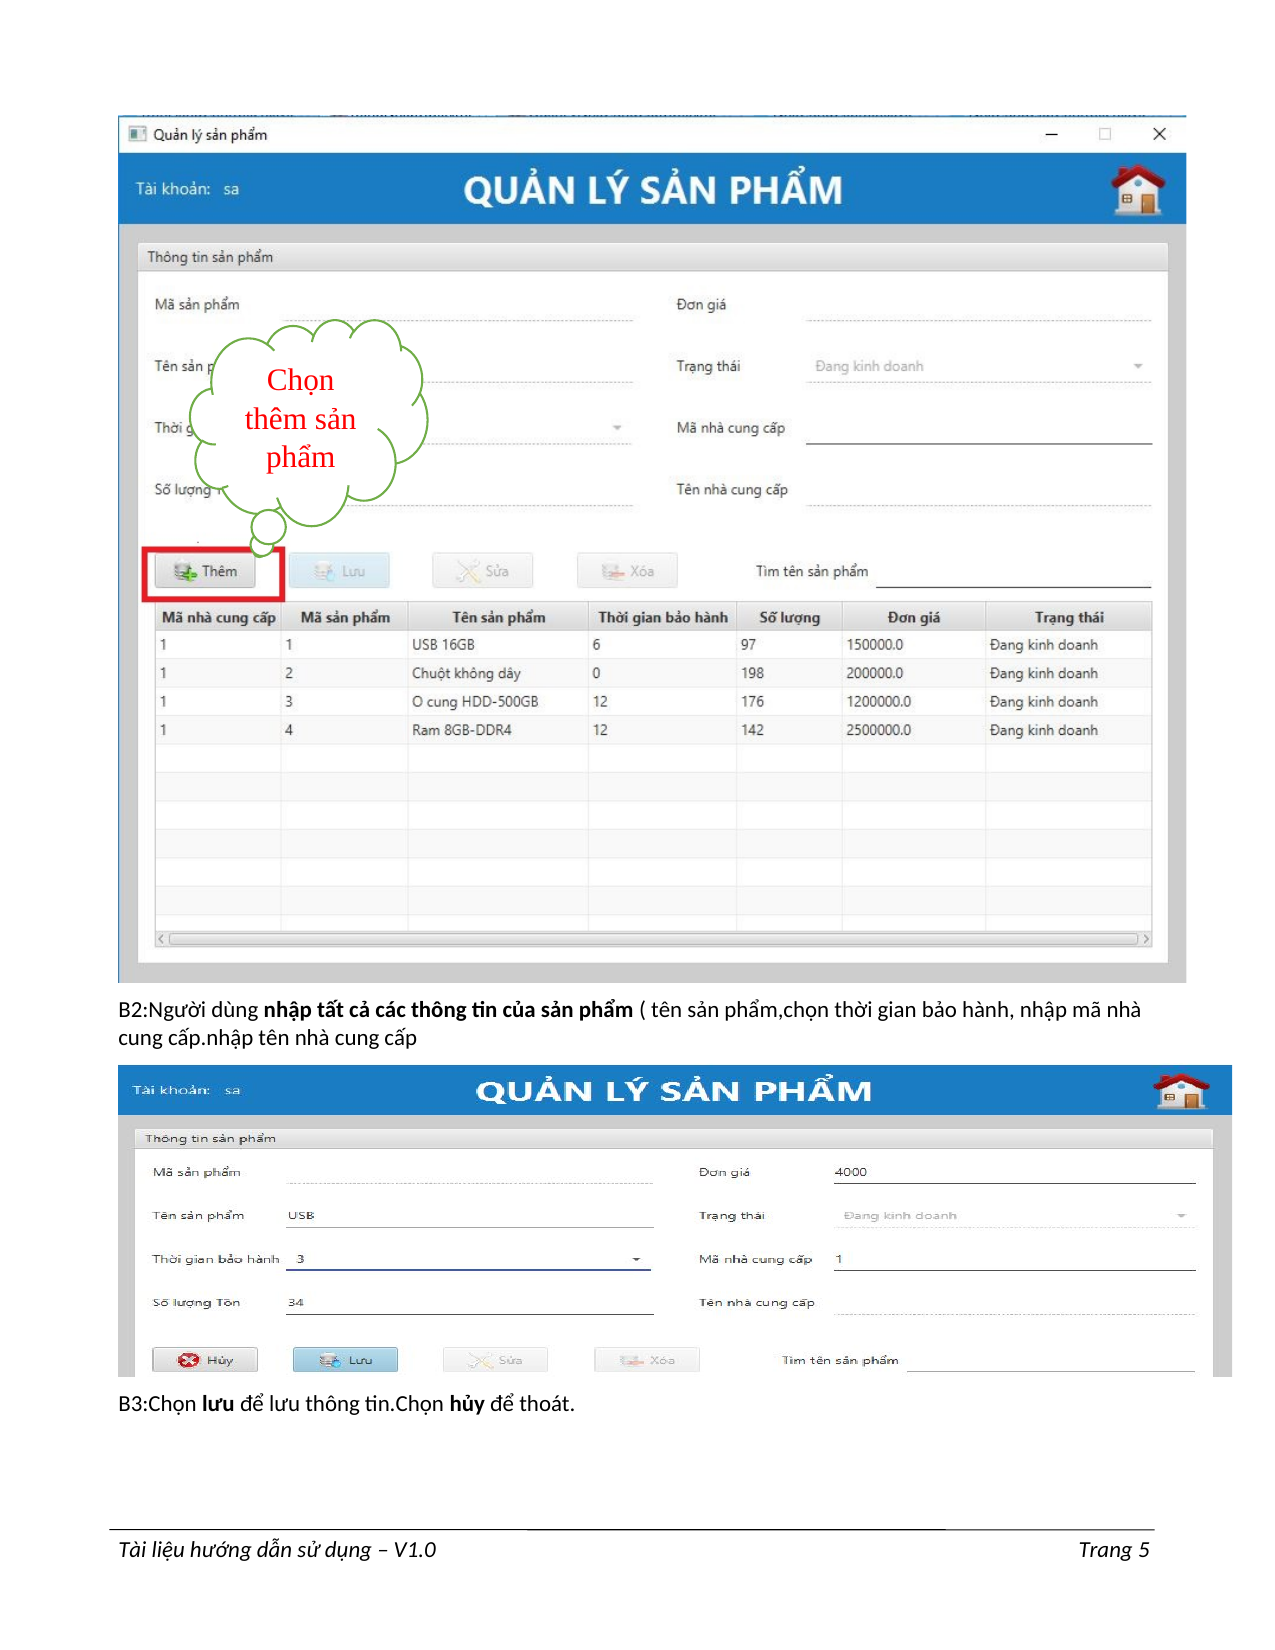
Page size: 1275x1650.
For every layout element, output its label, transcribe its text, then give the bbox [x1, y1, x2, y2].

text B2:Người dùng nhập tất cả các thông tin của sản phẩm ( tên sản phẩm,chọn thời gian bảo hành, nhập mã nhà cung cấp.nhập tên nhà cung cấp [118, 995, 1186, 1051]
picture [118, 115, 1187, 983]
text B3:Chọn lưu để lưu thông tin.Chọn hủy để thoát. [118, 1389, 1186, 1417]
picture [118, 1063, 1233, 1377]
